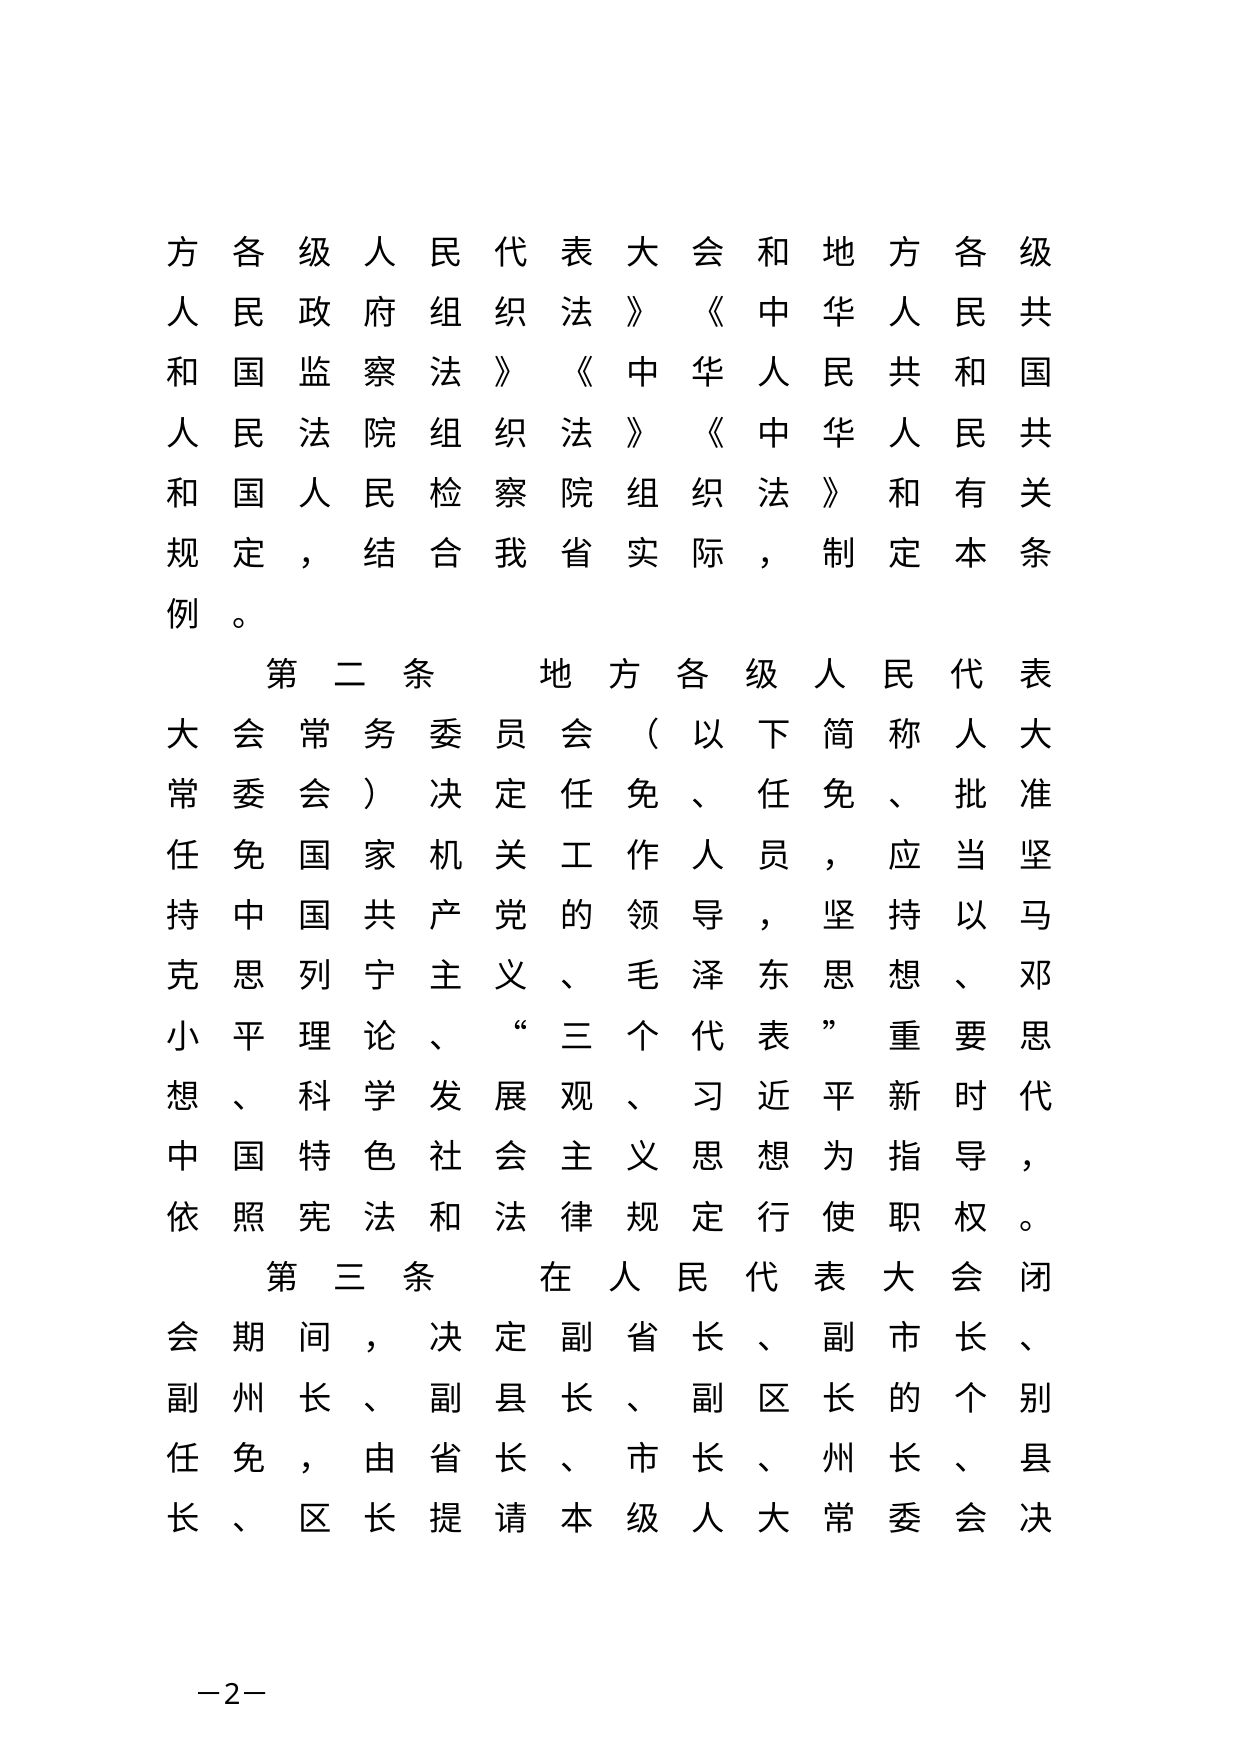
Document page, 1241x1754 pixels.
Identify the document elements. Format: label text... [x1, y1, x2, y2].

text 第二条 地方各级人民代表大会常务委员会（以下简称人大常委会）决定任免、任免、批准任免国家机关工作人员，应当坚持中国共产党的领导，坚持以马克思列宁主义、毛泽东思想、邓小平理论、“三个代表”重要思想、科学发展观、习近平新时代中国特色社会主义思想为指导，依照宪法和法律规定行使职权。 [167, 642, 1085, 1245]
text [167, 219, 1085, 642]
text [167, 1245, 1085, 1546]
